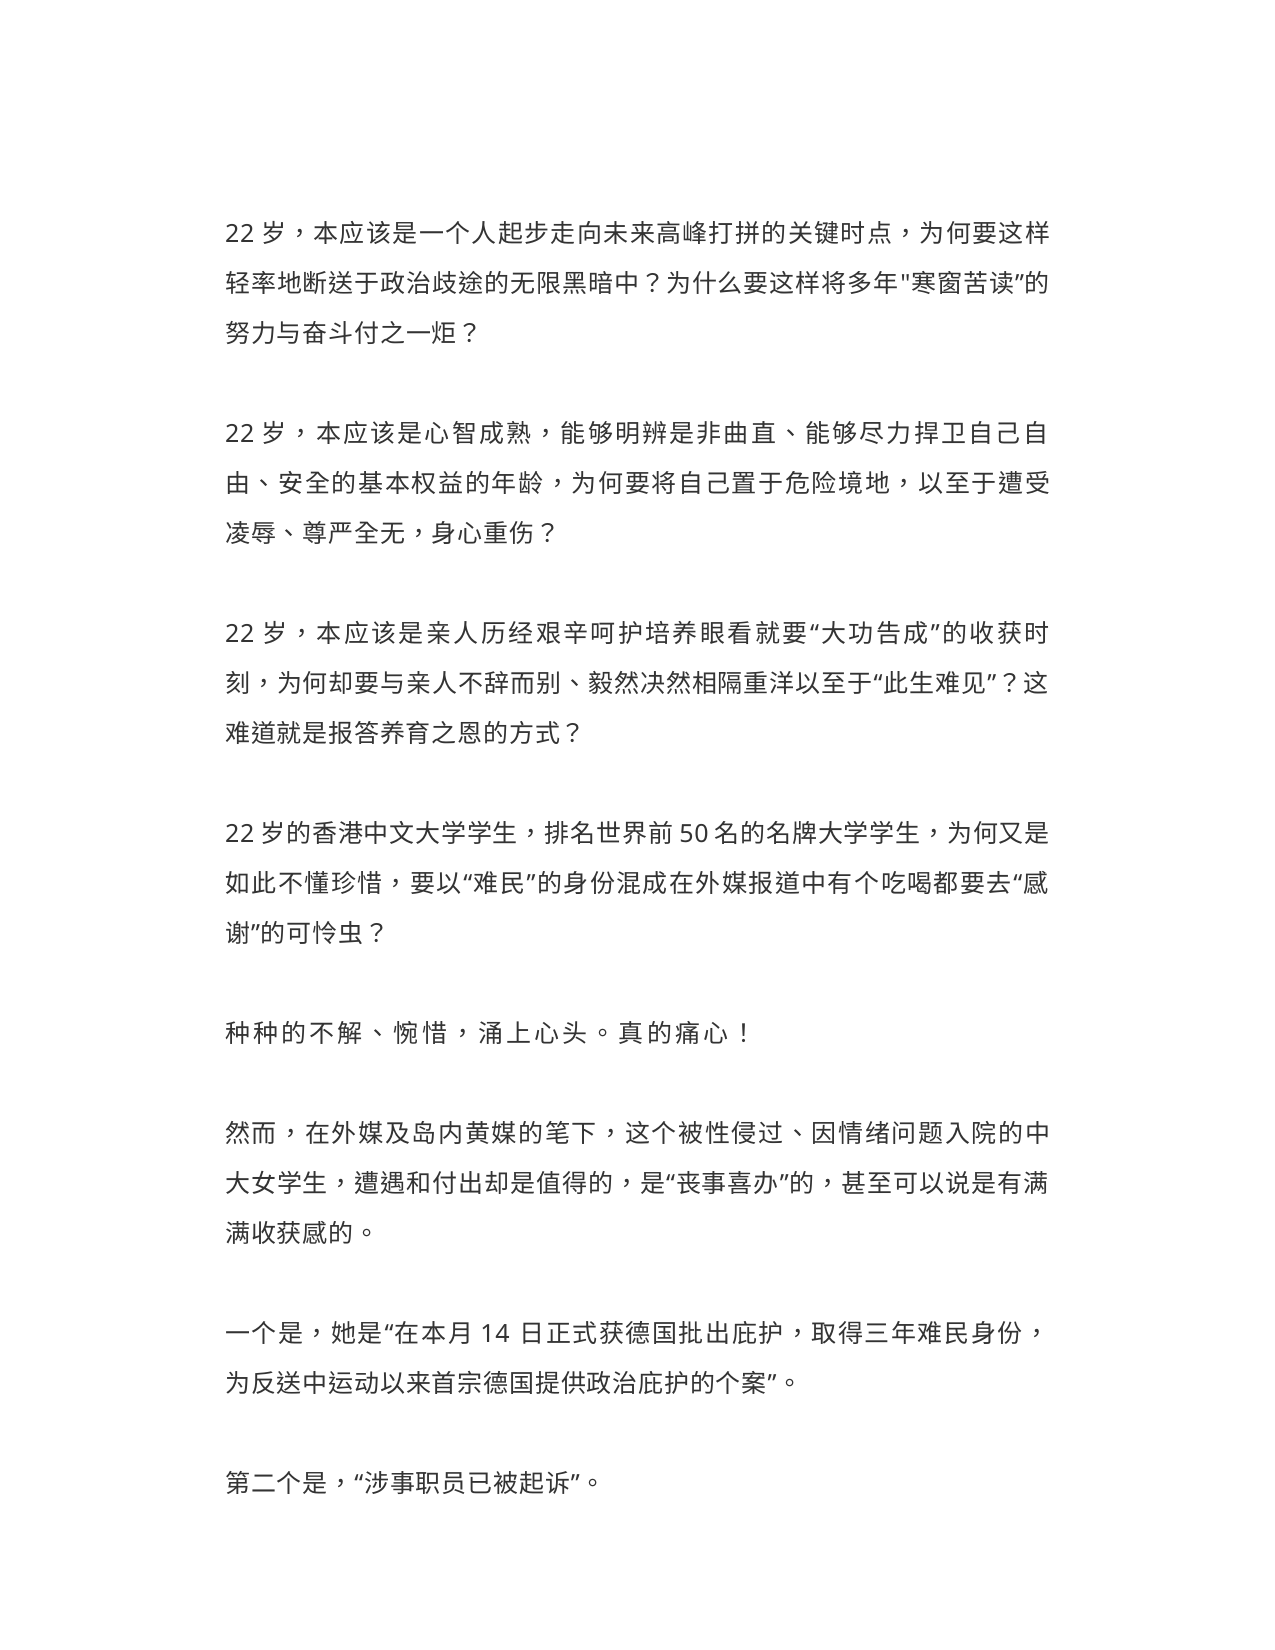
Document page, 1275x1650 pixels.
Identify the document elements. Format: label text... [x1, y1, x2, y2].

text 22岁，本应该是亲人历经艰辛呵护培养眼看就要“大功告成”的收获时刻，为何却要与亲人不辞而别、毅然决然相隔重洋以至于“此生难见”？这难道就是报答养育之恩的方式？ [225, 600, 1050, 750]
text 22岁，本应该是心智成熟，能够明辨是非曲直、能够尽力捍卫自己自由、安全的基本权益的年龄，为何要将自己置于危险境地，以至于遭受凌辱、尊严全无，身心重伤？ [225, 400, 1050, 550]
text 然而，在外媒及岛内黄媒的笔下，这个被性侵过、因情绪问题入院的中大女学生，遭遇和付出却是值得的，是“丧事喜办”的，甚至可以说是有满满收获感的。 [225, 1100, 1050, 1250]
text 第二个是，“涉事职员已被起诉”。 [225, 1450, 1050, 1500]
text 22岁，本应该是一个人起步走向未来高峰打拼的关键时点，为何要这样轻率地断送于政治歧途的无限黑暗中？为什么要这样将多年"寒窗苦读”的努力与奋斗付之一炬？ [225, 200, 1050, 350]
text 种种的不解、惋惜，涌上心头。真的痛心！ [225, 1000, 1050, 1050]
text 22岁的香港中文大学学生，排名世界前50名的名牌大学学生，为何又是如此不懂珍惜，要以“难民”的身份混成在外媒报道中有个吃喝都要去“感谢”的可怜虫？ [225, 800, 1050, 950]
text 一个是，她是“在本月14 日正式获德国批出庇护，取得三年难民身份，为反送中运动以来首宗德国提供政治庇护的个案”。 [225, 1300, 1050, 1400]
